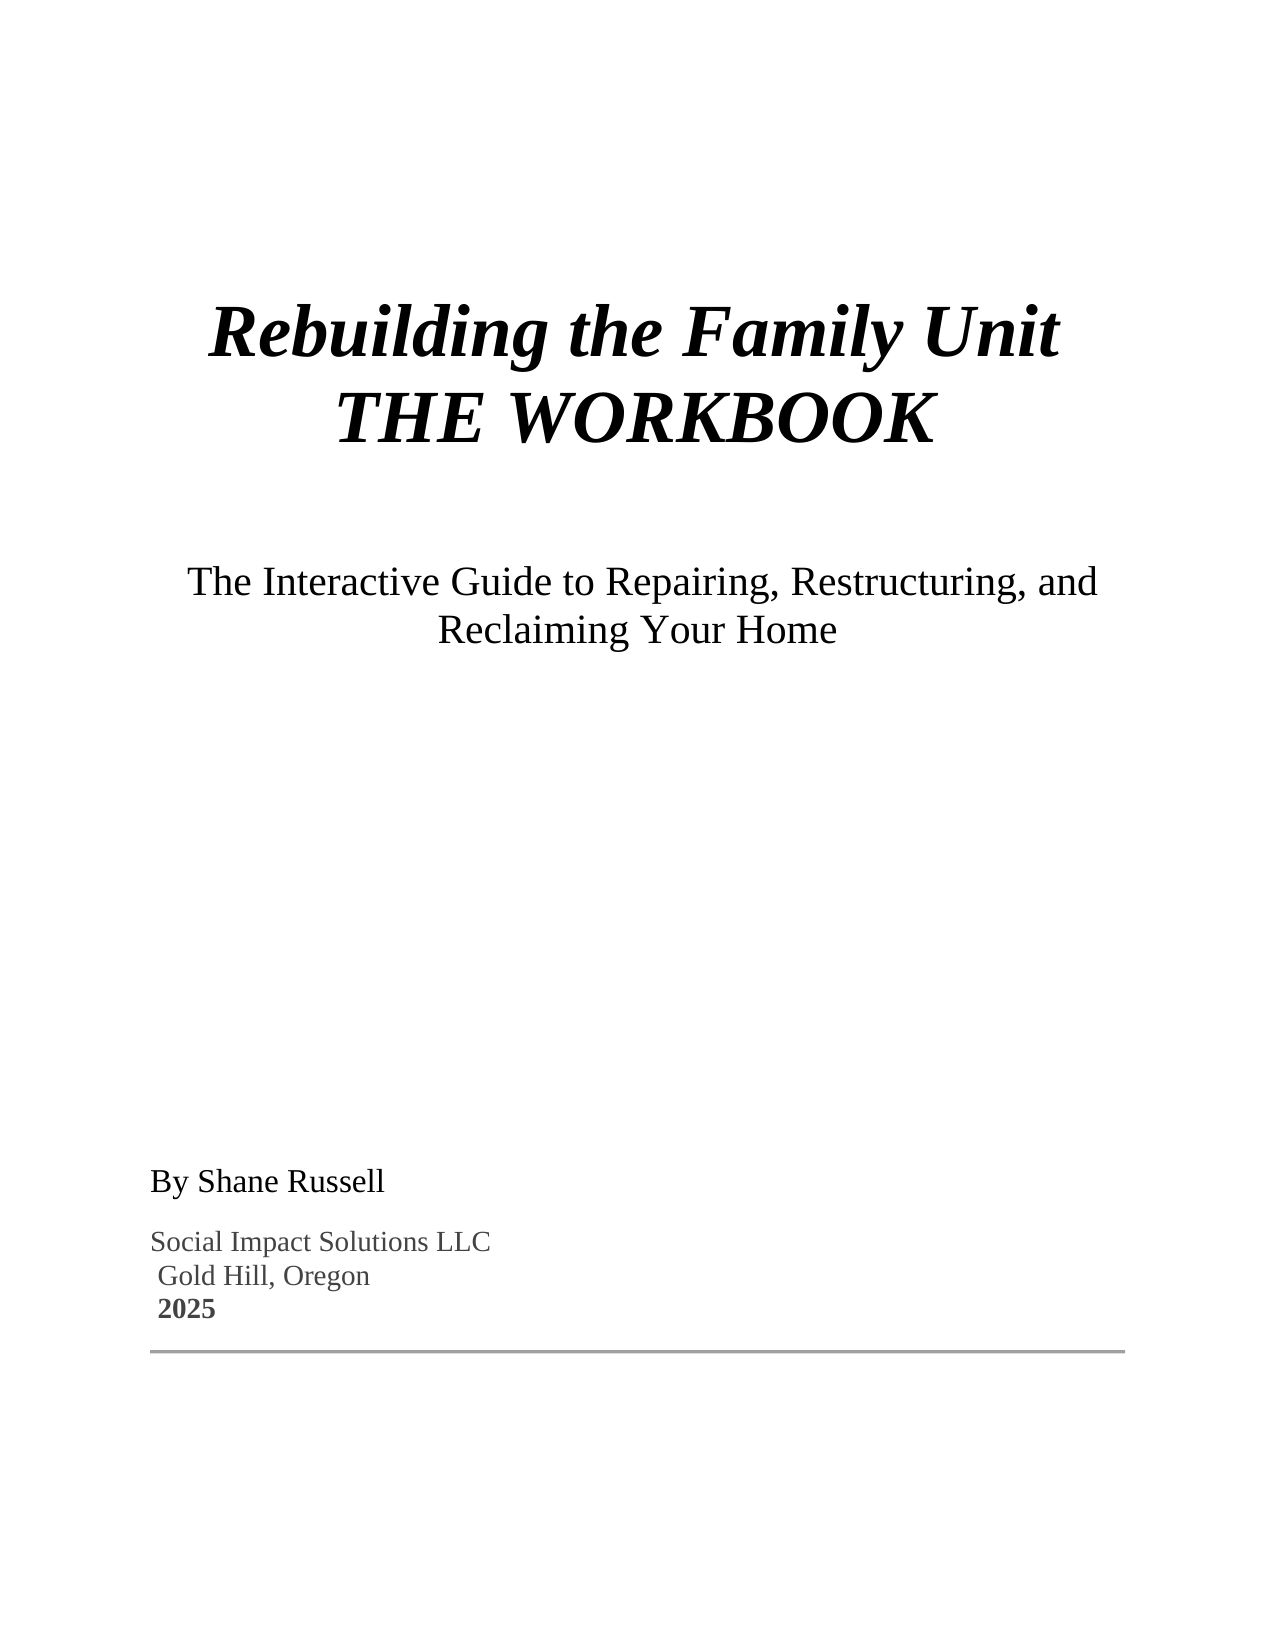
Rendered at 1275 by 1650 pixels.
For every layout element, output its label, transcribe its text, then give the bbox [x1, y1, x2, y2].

subtitle Rebuilding the Family Unit THE WORKBOOK [150, 286, 1125, 459]
subtitle By Shane Russell [150, 1161, 1125, 1199]
subtitle The Interactive Guide to Repairing, Restructuring, and Reclaiming Your Home [150, 557, 1125, 652]
subtitle Social Impact Solutions LLC Gold Hill, Oregon 2025 [150, 1224, 1125, 1325]
